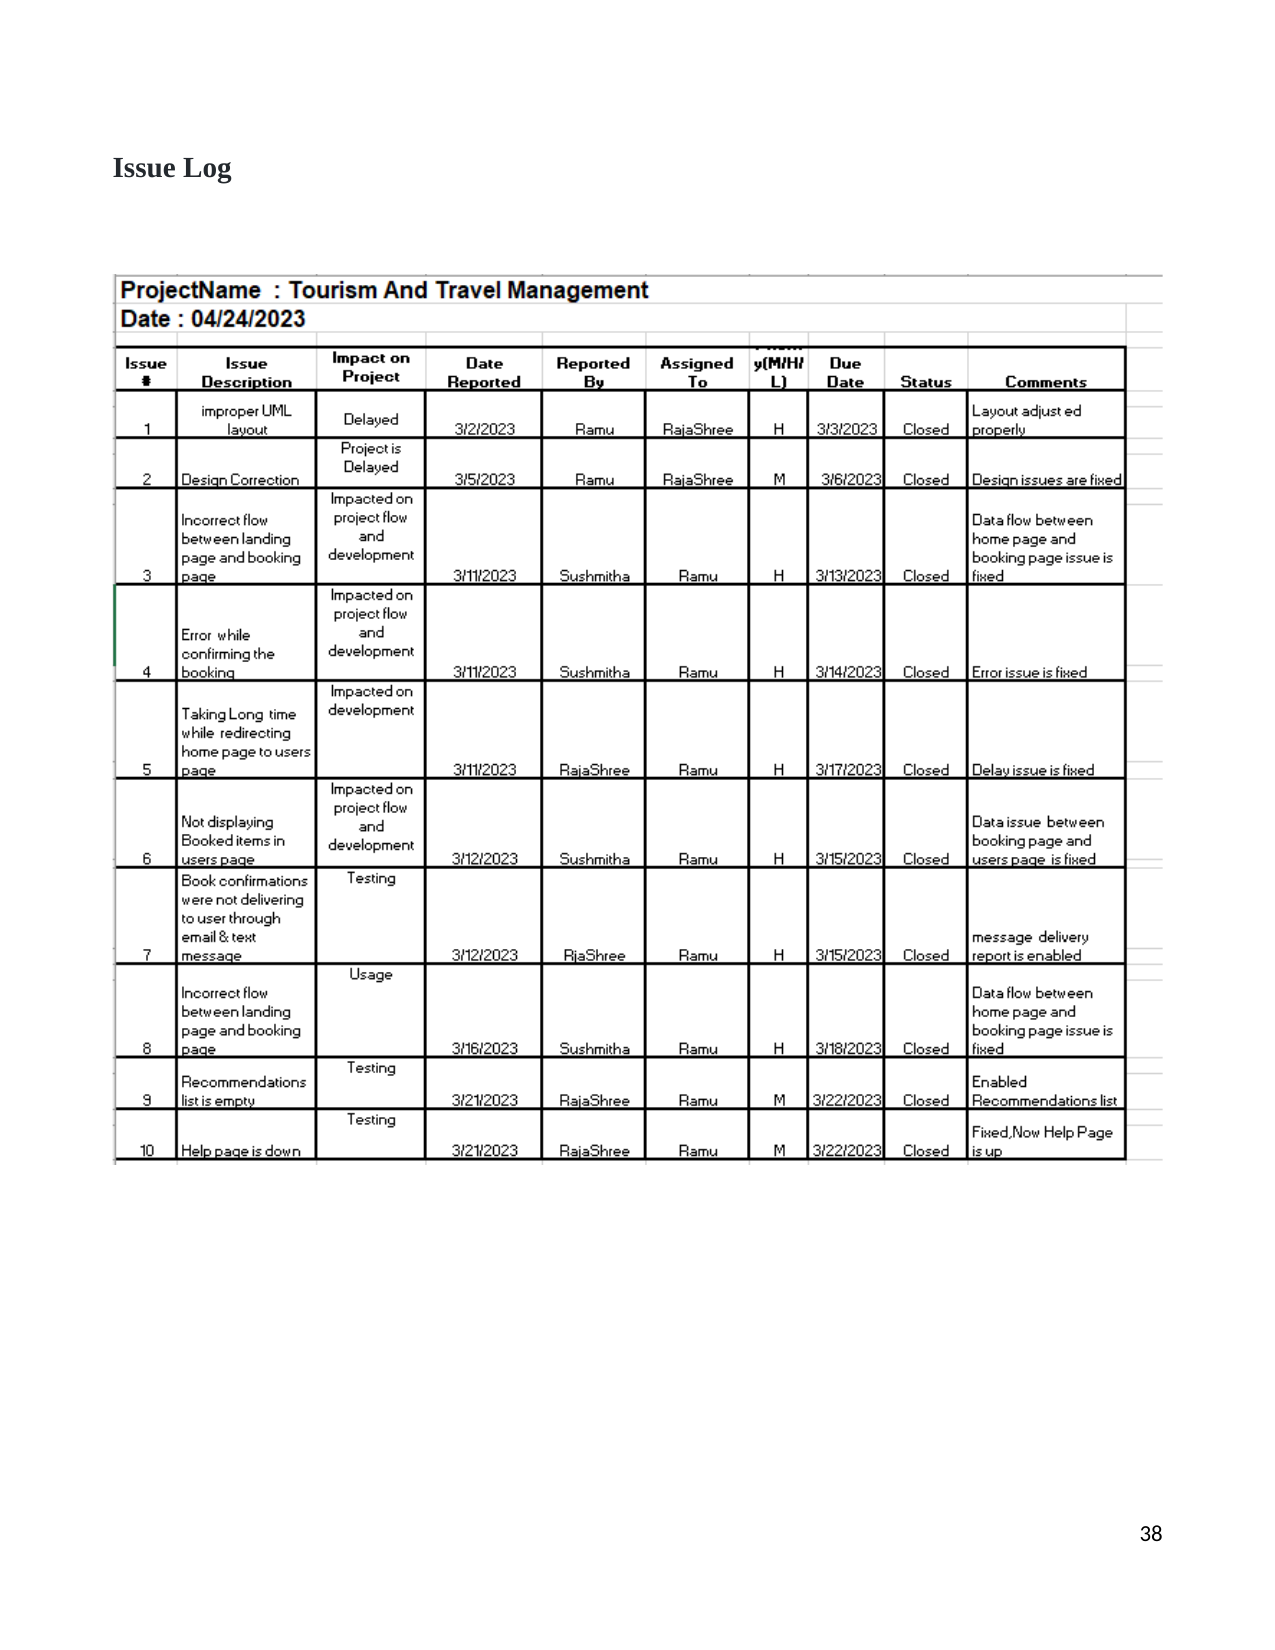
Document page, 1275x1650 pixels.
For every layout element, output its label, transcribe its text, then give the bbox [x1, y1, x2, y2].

picture [112, 274, 1163, 1165]
subtitle Issue Log [112, 150, 1162, 183]
